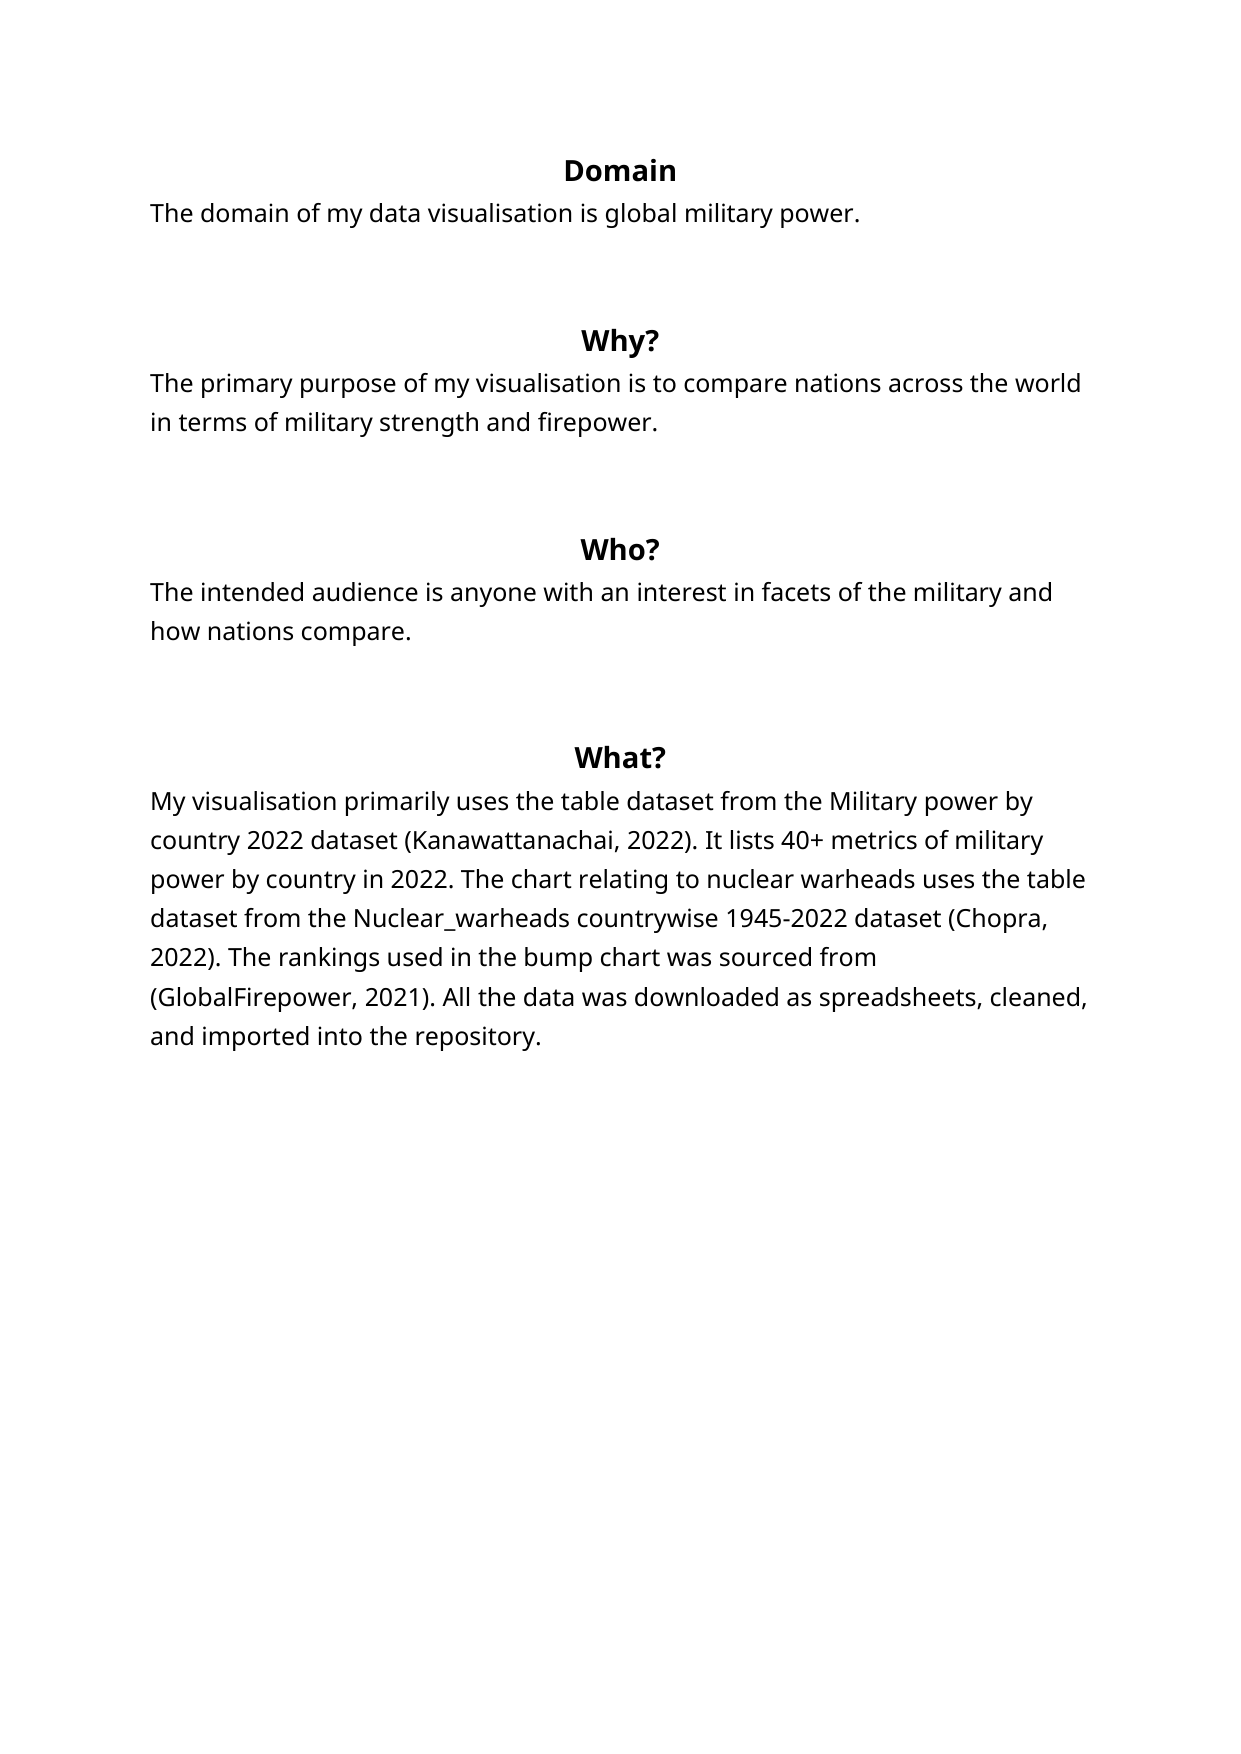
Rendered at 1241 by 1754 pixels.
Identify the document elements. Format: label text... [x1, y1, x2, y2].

text The domain of my data visualisation is global military power. [150, 196, 1090, 230]
text My visualisation primarily uses the table dataset from the Military power by country 2022 dataset (Kanawattanachai, 2022). It lists 40+ metrics of military power by country in 2022. The chart relating to nuclear warheads uses the table dataset from the Nuclear_warheads countrywise 1945-2022 dataset (Chopra, 2022). The rankings used in the bump chart was sourced from (GlobalFirepower, 2021). All the data was downloaded as spreadsheets, cleaned, and imported into the repository. [150, 783, 1090, 1052]
subtitle What? [150, 738, 1090, 777]
subtitle Why? [150, 320, 1090, 359]
subtitle Domain [150, 150, 1090, 190]
subtitle Who? [150, 529, 1090, 568]
text The intended audience is anyone with an interest in facets of the military and how nations compare. [150, 574, 1090, 648]
text The primary purpose of my visualisation is to compare nations across the world in terms of military strength and firepower. [150, 365, 1090, 439]
